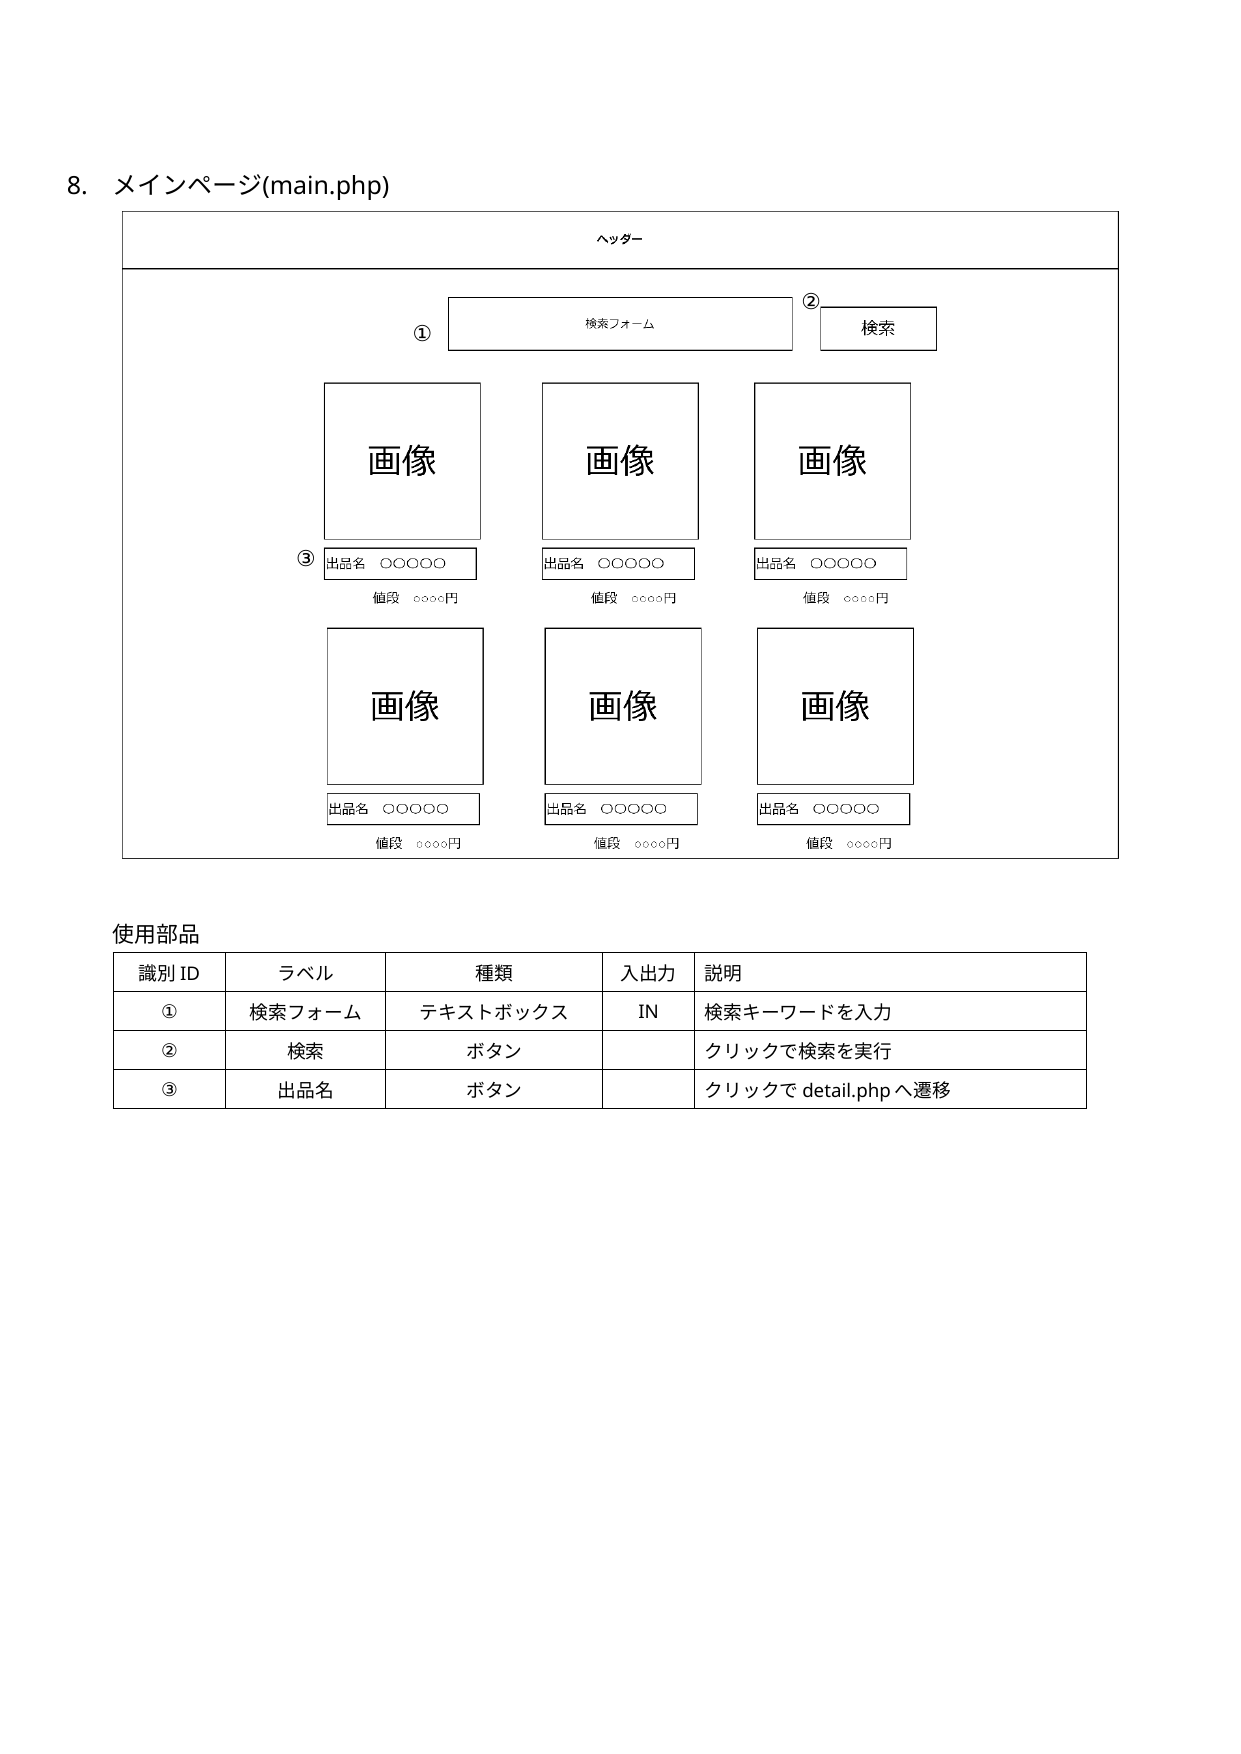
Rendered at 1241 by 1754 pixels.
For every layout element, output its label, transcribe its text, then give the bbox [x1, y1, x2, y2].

text 使用部品 [112, 914, 1128, 952]
table_header 入出力 [603, 953, 694, 991]
table_cell 検索フォーム [226, 992, 385, 1030]
table_cell 検索キーワードを入力 [695, 992, 1086, 1030]
table_cell ① [114, 992, 225, 1030]
table_header 説明 [695, 953, 1086, 991]
table_cell クリックでdetail.phpへ遷移 [695, 1070, 1086, 1108]
table_cell [603, 1070, 694, 1108]
picture [112, 202, 1128, 869]
table_cell ボタン [386, 1031, 602, 1069]
table_header ラベル [226, 953, 385, 991]
table_cell ボタン [386, 1070, 602, 1108]
table_cell テキストボックス [386, 992, 602, 1030]
table_cell クリックで検索を実行 [695, 1031, 1086, 1069]
table_cell 検索 [226, 1031, 385, 1069]
table_cell [603, 1031, 694, 1069]
table_header 識別ID [114, 953, 225, 991]
table_cell 出品名 [226, 1070, 385, 1108]
table_cell IN [603, 992, 694, 1030]
subtitle メインページ(main.php) [67, 164, 1128, 202]
table_cell ③ [114, 1070, 225, 1108]
table_header 種類 [386, 953, 602, 991]
table_cell ② [114, 1031, 225, 1069]
